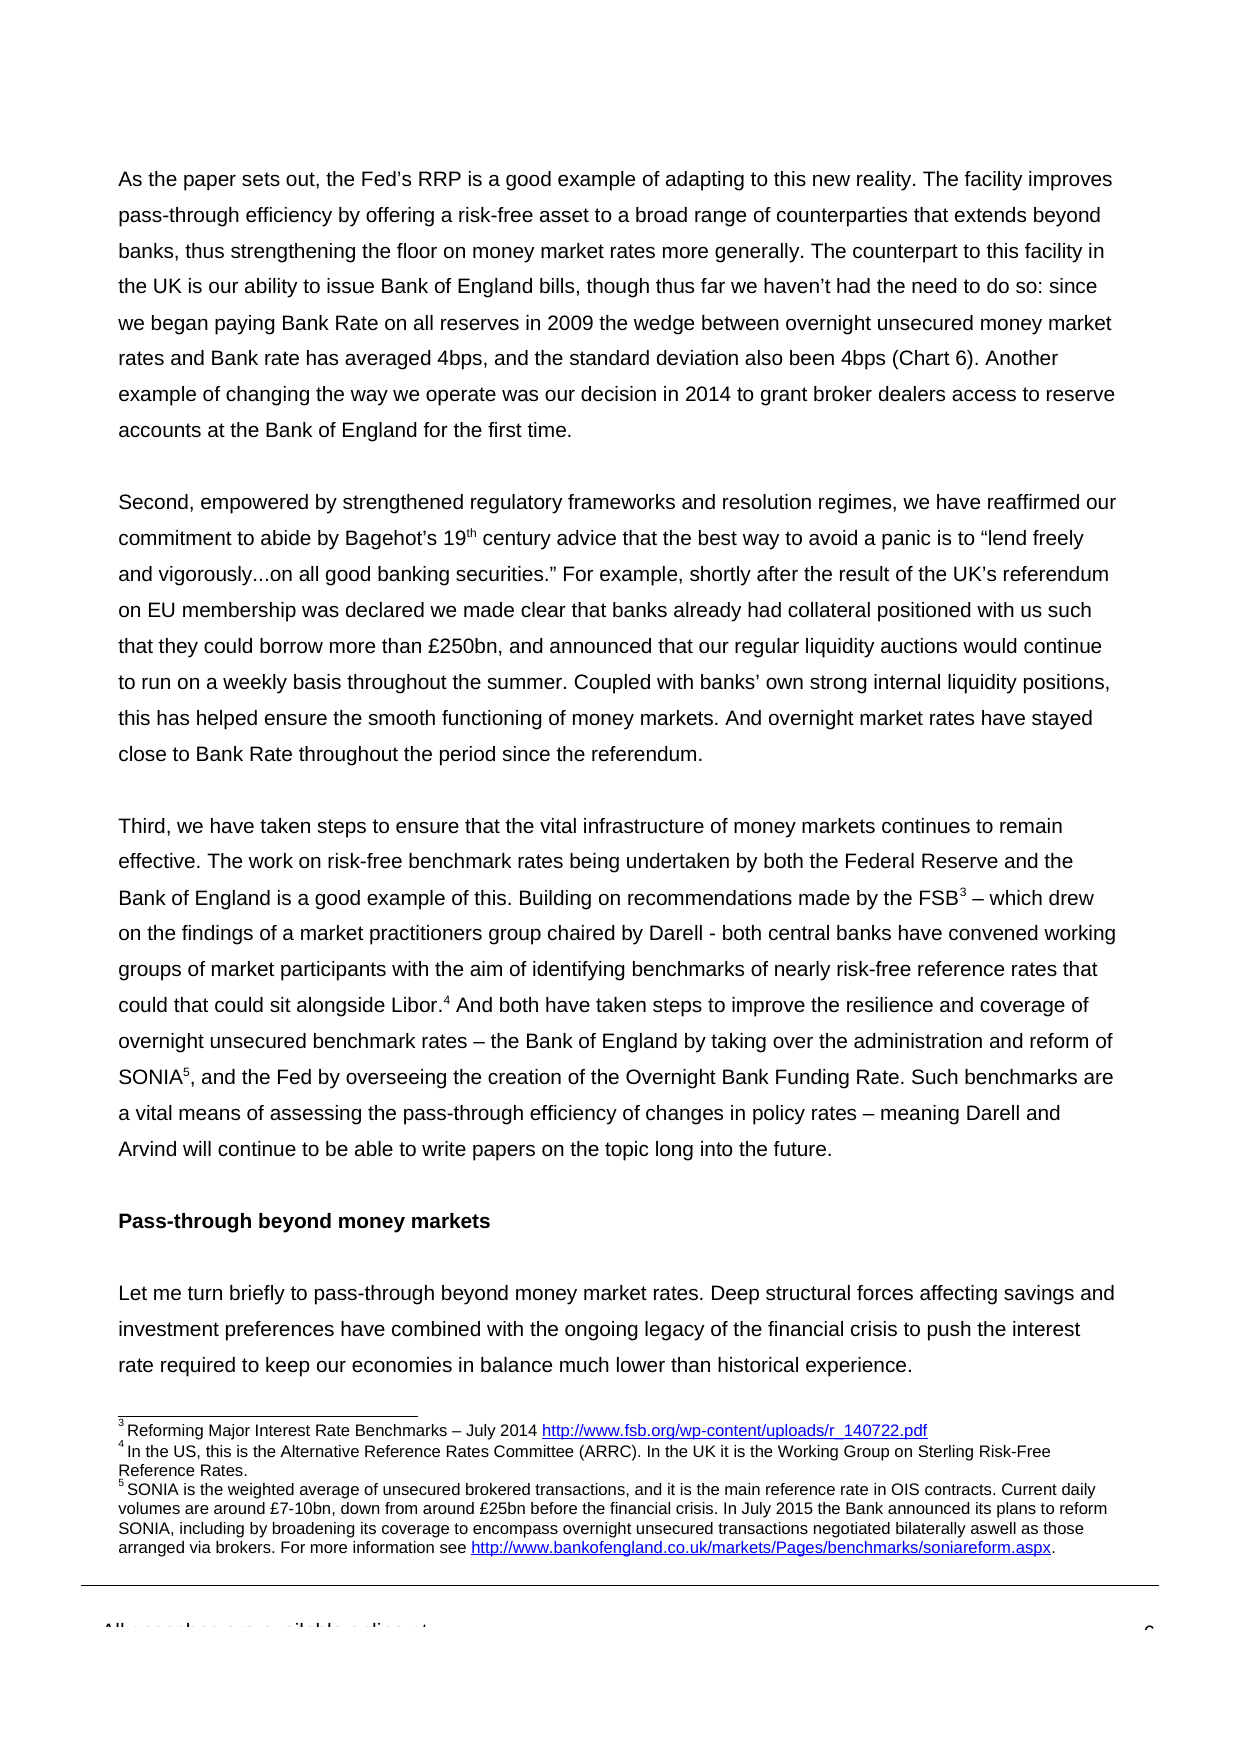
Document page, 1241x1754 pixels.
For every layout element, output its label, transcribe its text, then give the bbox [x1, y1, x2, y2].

text 3 Reforming Major Interest Rate Benchmarks – July 2014 http://www.fsb.org/wp-content/uploads/r_140722.pdf [118, 1415, 1134, 1440]
text SONIA, including by broadening its coverage to encompass overnight unsecured transactions negotiated bilaterally aswell as those arranged via brokers. For more information see http://www.bankofengland.co.uk/markets/Pages/benchmarks/soniareform.aspx. [118, 1518, 1086, 1557]
subtitle Pass-through beyond money markets [118, 1209, 1134, 1233]
text 5 SONIA is the weighted average of unsecured brokered transactions, and it is the main reference rate in OIS contracts. Current daily volumes are around £7-10bn, down from around £25bn before the financial crisis. In July 2015 the Bank announced its plans to reform [118, 1481, 1109, 1518]
text Let me turn briefly to pass-through beyond money market rates. Deep structural forces affecting savings and investment preferences have combined with the ongoing legacy of the financial crisis to push the interest rate required to keep our economies in balance much lower than historical experience. [118, 1281, 1117, 1376]
text As the paper sets out, the Fed’s RRP is a good example of adapting to this new reality. The facility improves pass-through efficiency by offering a risk-free asset to a broad range of counterparties that extends beyond banks, thus strengthening the floor on money market rates more generally. The counterpart to this facility in the UK is our ability to issue Bank of England bills, though thus far we haven’t had the need to do so: since we began paying Bank Rate on all reserves in 2009 the wedge between overnight unsecured money market rates and Bank rate has averaged 4bps, and the standard deviation also been 4bps (Chart 6). Another example of changing the way we operate was our decision in 2014 to grant broker dealers access to reserve accounts at the Bank of England for the first time. [118, 167, 1116, 442]
text Third, we have taken steps to ensure that the vital infrastructure of money markets continues to remain effective. The work on risk-free benchmark rates being undertaken by both the Federal Reserve and the Bank of England is a good example of this. Building on recommendations made by the FSB3 – which drew on the findings of a market practitioners group chaired by Darell - both central banks have convened working groups of market participants with the aim of identifying benchmarks of nearly risk-free reference rates that could that could sit alongside Libor.4 And both have taken steps to improve the resilience and coverage of overnight unsecured benchmark rates – the Bank of England by taking over the administration and reform of SONIA5, and the Fed by overseeing the creation of the Overnight Bank Funding Rate. Such benchmarks are a vital means of assessing the pass-through efficiency of changes in policy rates – meaning Darell and Arvind will continue to be able to write papers on the topic long into the future. [118, 813, 1118, 1161]
text 4 In the US, this is the Alternative Reference Rates Committee (ARRC). In the UK it is the Working Group on Sterling Risk-Free Reference Rates. [118, 1442, 1090, 1480]
text Second, empowered by strengthened regulatory frameworks and resolution regimes, we have reaffirmed our commitment to abide by Bagehot’s 19th century advice that the best way to avoid a panic is to “lend freely and vigorously...on all good banking securities.” For example, shortly after the result of the UK’s referendum on EU membership was declared we made clear that banks already had collateral positioned with us such that they could borrow more than £250bn, and announced that our regular liquidity auctions would continue [118, 490, 1119, 658]
text to run on a weekly basis throughout the summer. Coupled with banks’ own strong internal liquidity positions, this has helped ensure the smooth functioning of money markets. And overnight market rates have stayed close to Bank Rate throughout the period since the referendum. [118, 670, 1134, 766]
